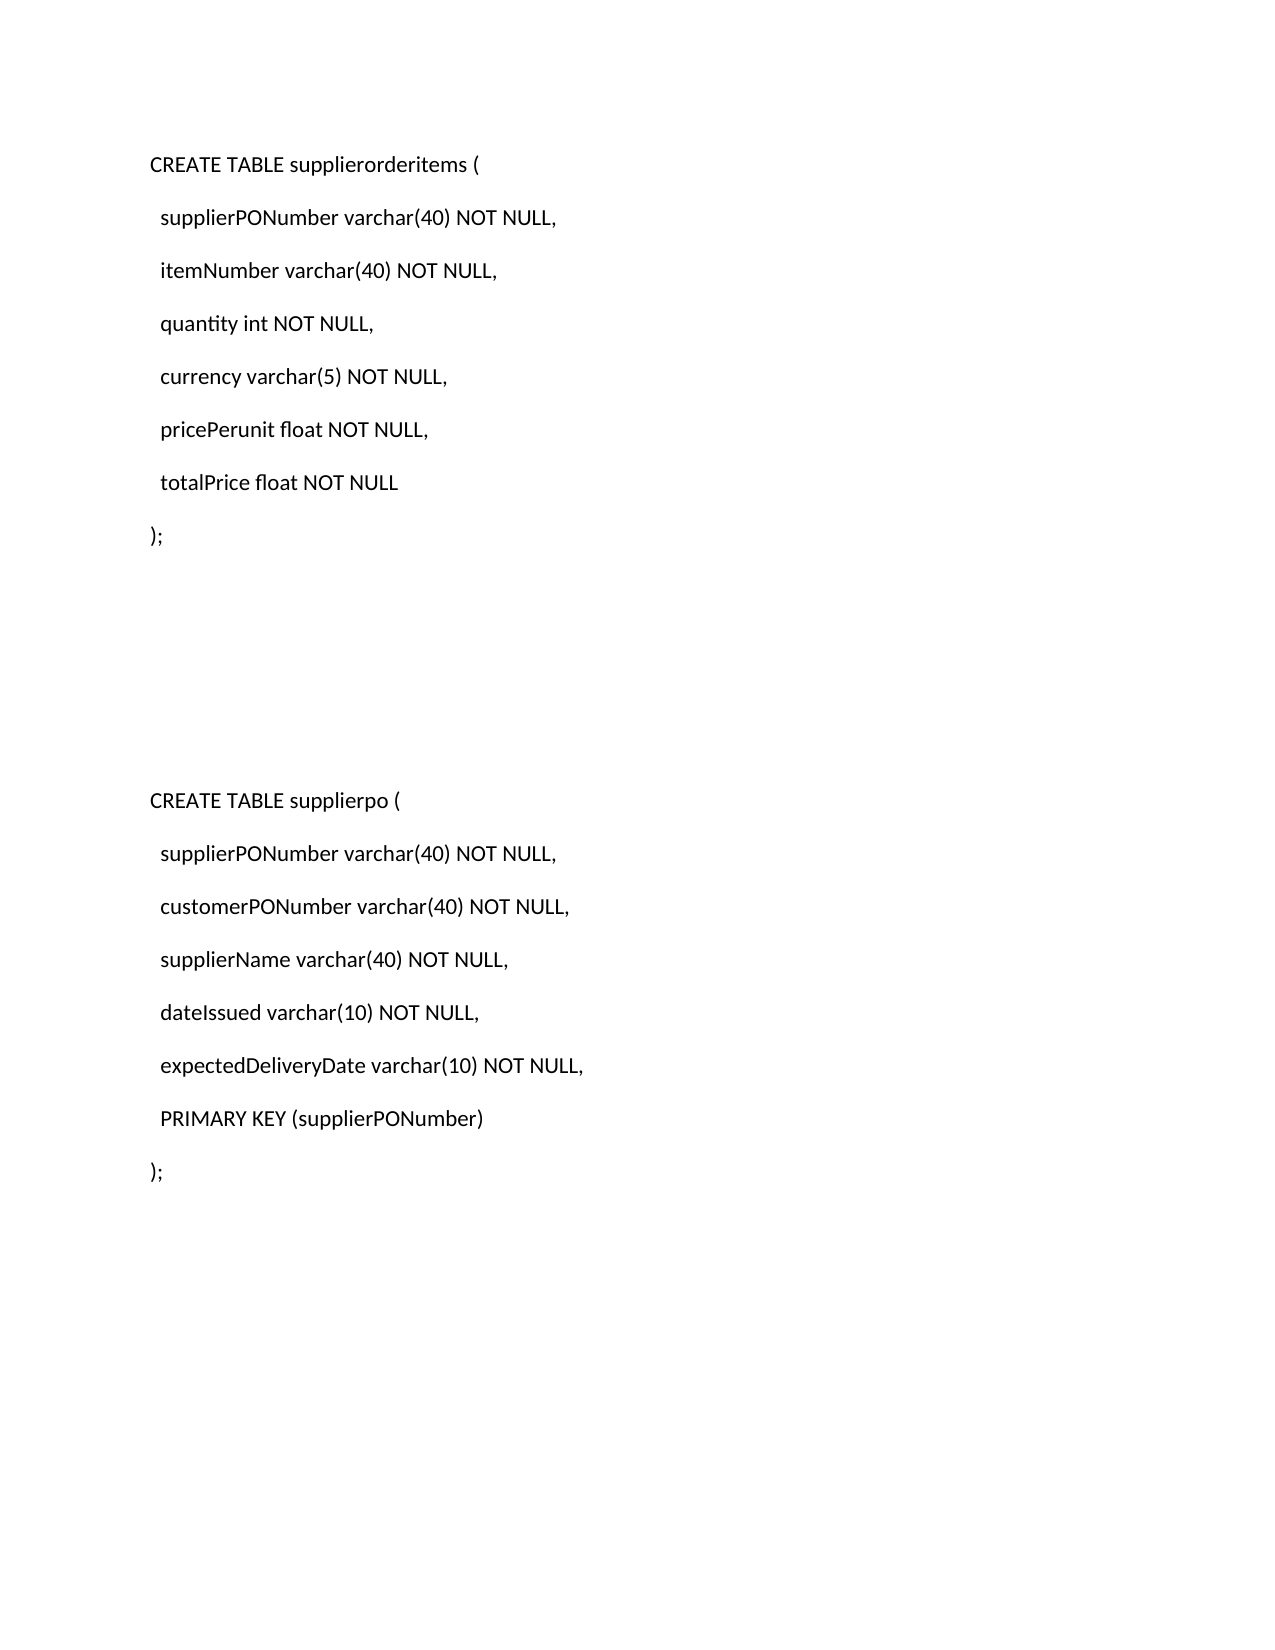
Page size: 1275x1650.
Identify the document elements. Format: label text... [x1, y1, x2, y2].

text PRIMARY KEY (supplierPONumber) [150, 1104, 1125, 1132]
text itemNumber varchar(40) NOT NULL, [150, 256, 1125, 284]
text supplierPONumber varchar(40) NOT NULL, [150, 203, 1125, 231]
text pricePerunit float NOT NULL, [150, 415, 1125, 443]
text totalPrice float NOT NULL [150, 468, 1125, 496]
text supplierName varchar(40) NOT NULL, [150, 945, 1125, 973]
text supplierPONumber varchar(40) NOT NULL, [150, 839, 1125, 867]
text ); [150, 521, 1125, 549]
text CREATE TABLE supplierpo ( [150, 786, 1125, 814]
text customerPONumber varchar(40) NOT NULL, [150, 892, 1125, 920]
text ); [150, 1157, 1125, 1185]
text expectedDeliveryDate varchar(10) NOT NULL, [150, 1051, 1125, 1079]
text dateIssued varchar(10) NOT NULL, [150, 998, 1125, 1026]
text quantity int NOT NULL, [150, 309, 1125, 337]
text currency varchar(5) NOT NULL, [150, 362, 1125, 390]
text CREATE TABLE supplierorderitems ( [150, 150, 1125, 178]
